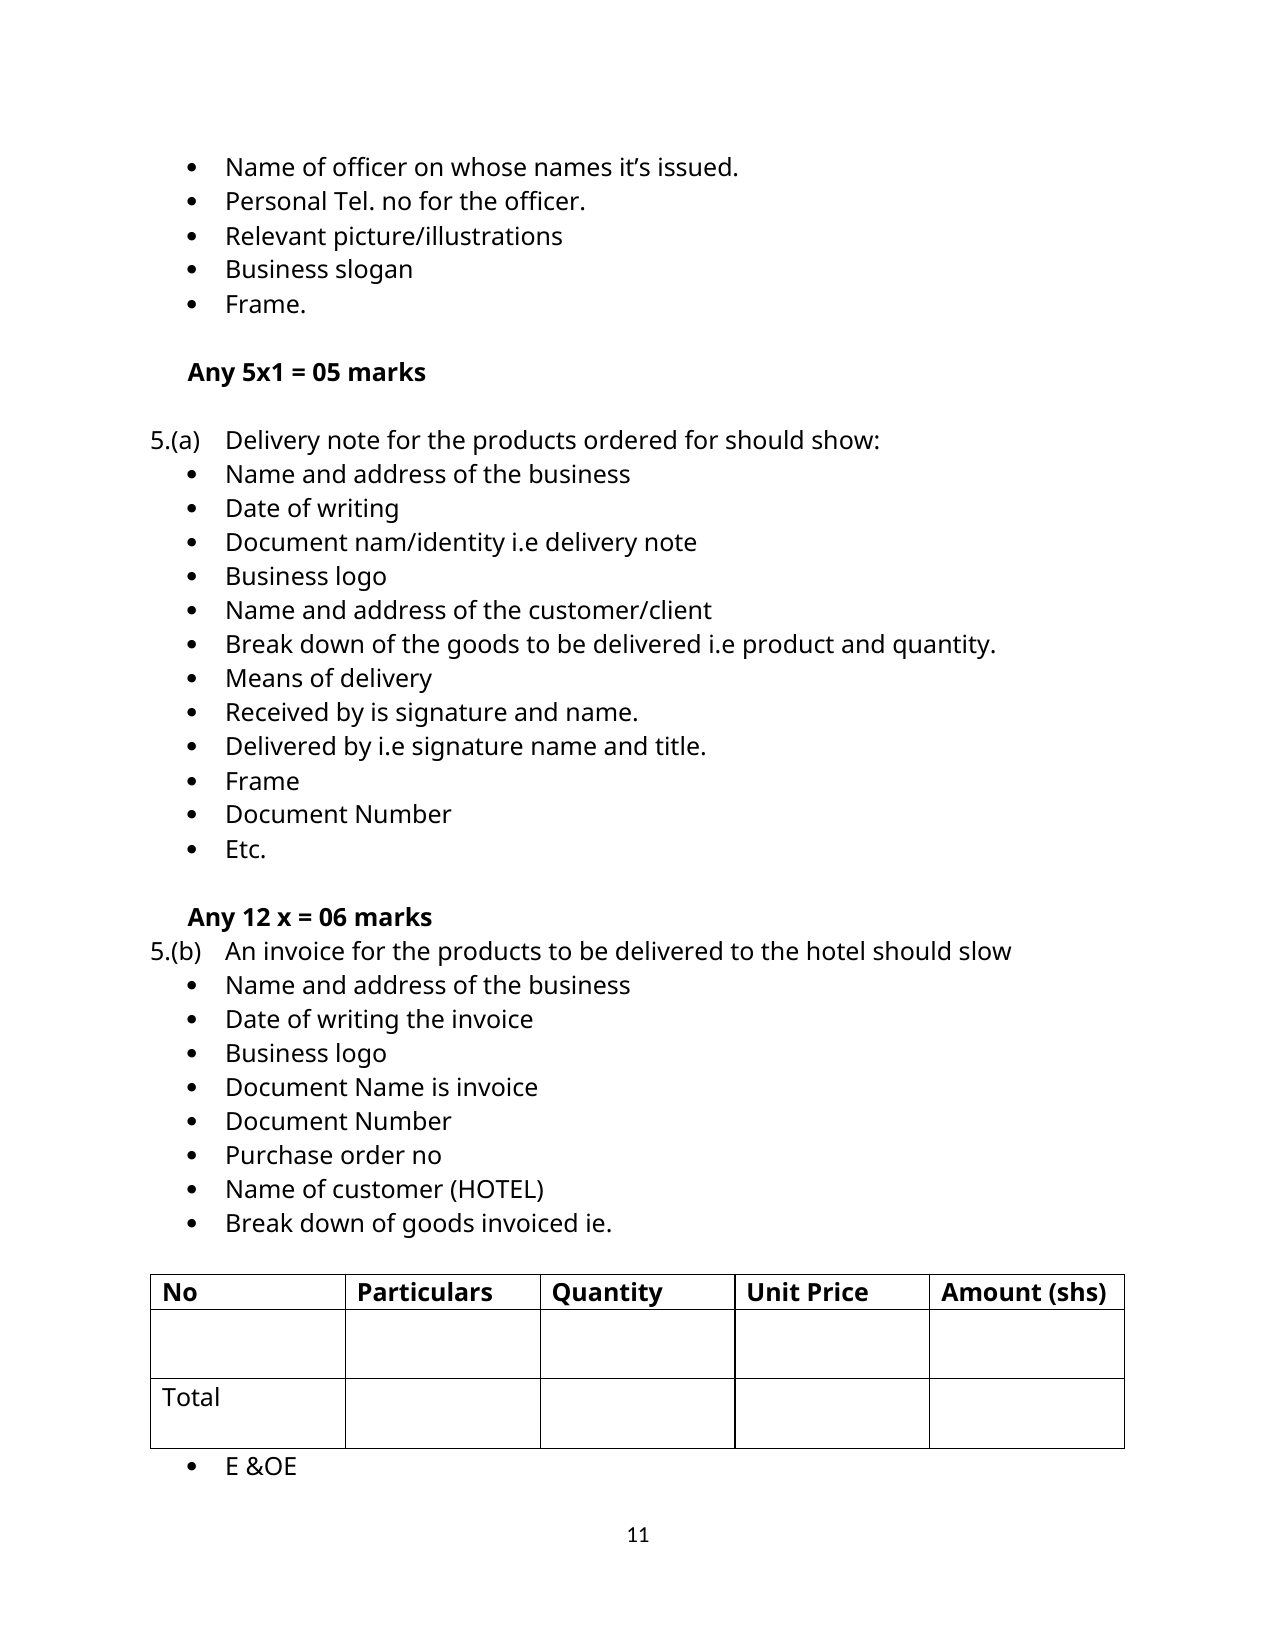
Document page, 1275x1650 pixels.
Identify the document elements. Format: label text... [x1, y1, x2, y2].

text 5.(a) Delivery note for the products ordered for should show: [150, 422, 1125, 457]
table_cell [151, 1310, 345, 1378]
list Document Number [187, 797, 1125, 831]
list Purchase order no [187, 1138, 1125, 1172]
list Break down of the goods to be delivered i.e product and quantity. [187, 627, 1125, 661]
list Document Number [187, 1104, 1125, 1138]
table_cell [930, 1310, 1124, 1378]
table_cell [930, 1379, 1124, 1447]
list Means of delivery [187, 661, 1125, 695]
table_cell Total [151, 1379, 345, 1447]
text Any 5x1 = 05 marks [150, 354, 1125, 388]
table_cell [541, 1379, 734, 1447]
table_header Particulars [346, 1275, 540, 1309]
table_cell [736, 1310, 929, 1378]
text 5.(b) An invoice for the products to be delivered to the hotel should slow [150, 933, 1125, 967]
list Document nam/identity i.e delivery note [187, 525, 1125, 559]
list Name and address of the business [187, 967, 1125, 1002]
list Received by is signature and name. [187, 695, 1125, 729]
list Date of writing [187, 491, 1125, 525]
list Document Name is invoice [187, 1070, 1125, 1104]
table_cell [541, 1310, 734, 1378]
table_cell [346, 1310, 540, 1378]
list Date of writing the invoice [187, 1002, 1125, 1036]
table_header Amount (shs) [930, 1275, 1124, 1309]
table_header Quantity [541, 1275, 734, 1309]
list Name and address of the customer/client [187, 593, 1125, 627]
list Name and address of the business [187, 457, 1125, 491]
table_header Unit Price [736, 1275, 929, 1309]
list Relevant picture/illustrations [187, 218, 1125, 252]
table_cell [736, 1379, 929, 1447]
list Delivered by i.e signature name and title. [187, 729, 1125, 763]
list Personal Tel. no for the officer. [187, 184, 1125, 218]
text Any 12 x = 06 marks [150, 899, 1125, 933]
table_header No [151, 1275, 345, 1309]
list E &OE [187, 1449, 1125, 1483]
list Break down of goods invoiced ie. [187, 1206, 1125, 1240]
table_cell [346, 1379, 540, 1447]
list Business logo [187, 559, 1125, 593]
list Frame [187, 763, 1125, 797]
list Etc. [187, 831, 1125, 865]
list Business slogan [187, 252, 1125, 286]
list Name of customer (HOTEL) [187, 1172, 1125, 1206]
list Business logo [187, 1036, 1125, 1070]
list Name of officer on whose names it’s issued. [187, 150, 1125, 184]
list Frame. [187, 286, 1125, 320]
